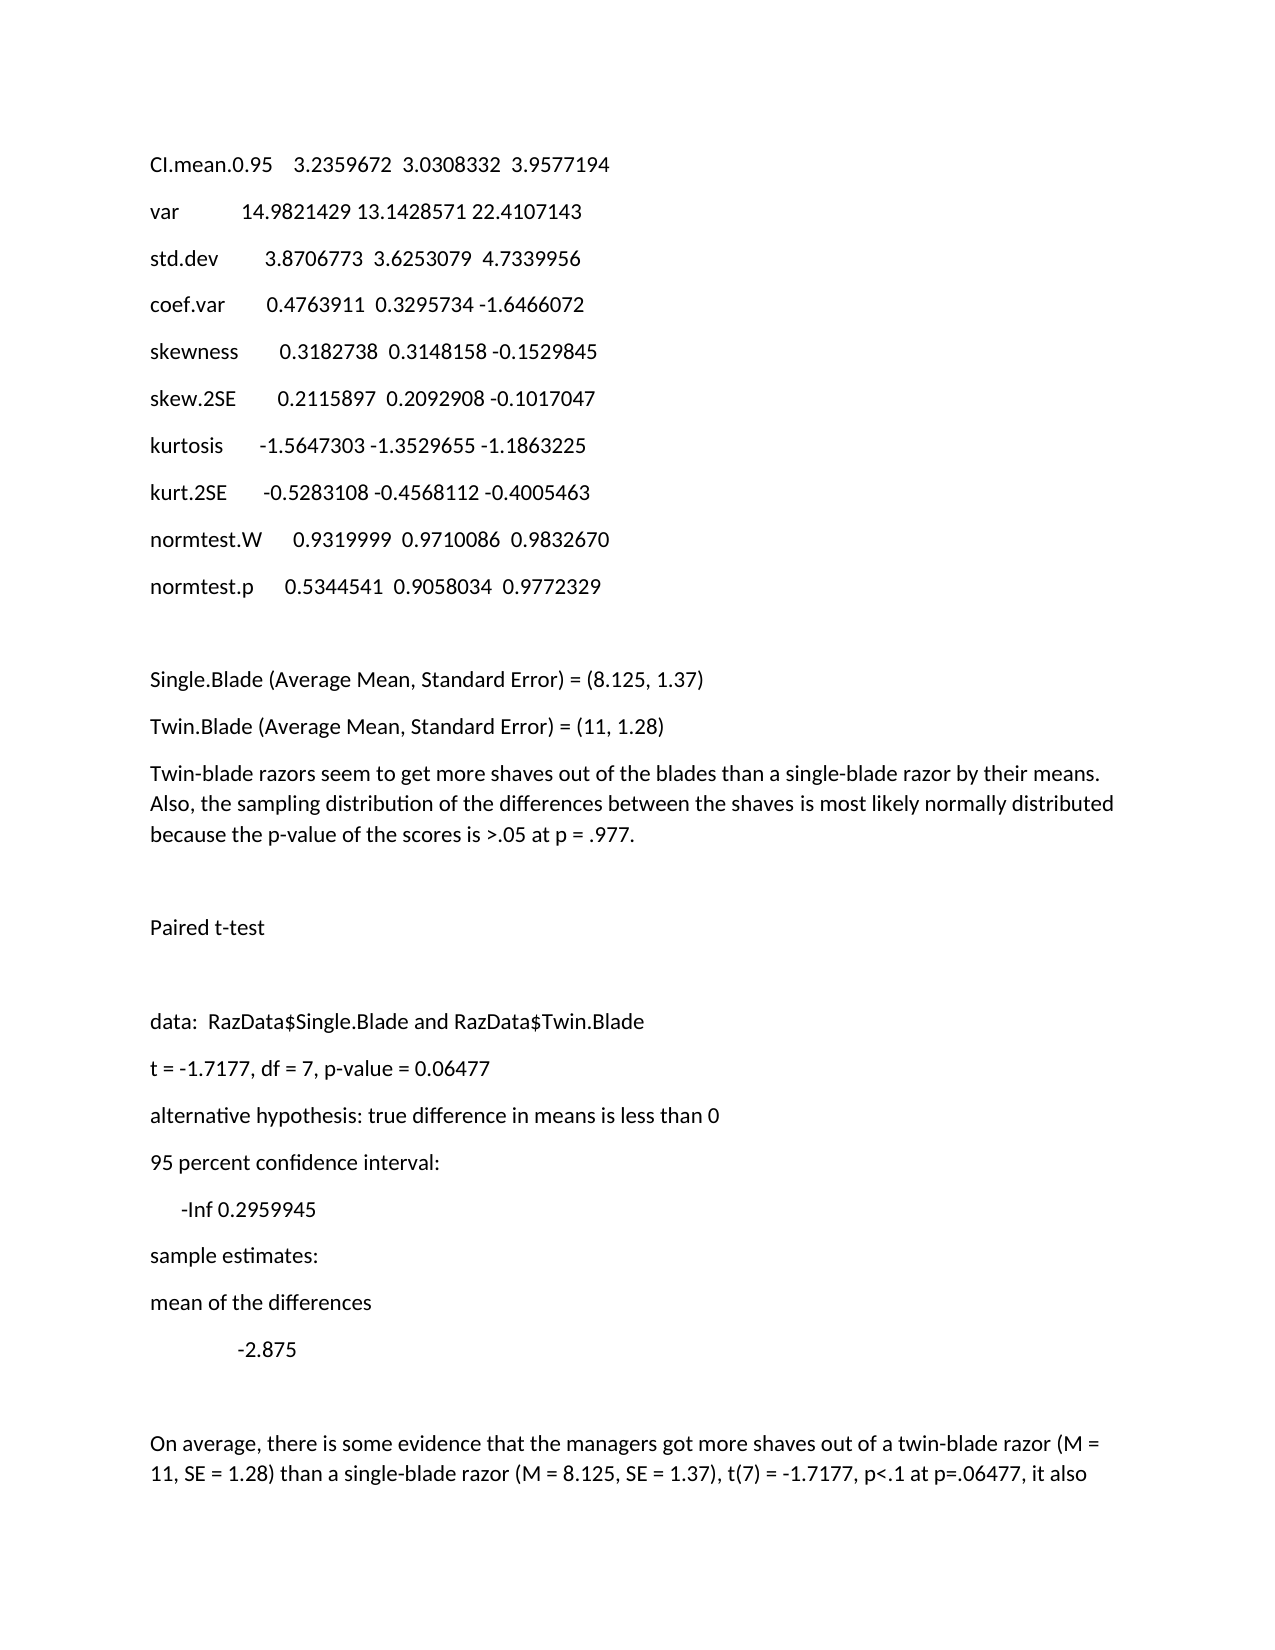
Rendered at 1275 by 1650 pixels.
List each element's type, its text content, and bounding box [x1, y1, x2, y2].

text mean of the differences [150, 1288, 1125, 1317]
text 95 percent confidence interval: [150, 1148, 1125, 1176]
text Twin.Blade (Average Mean, Standard Error) = (11, 1.28) [150, 712, 1125, 741]
text alternative hypothesis: true difference in means is less than 0 [150, 1101, 1125, 1129]
text -Inf 0.2959945 [150, 1195, 1125, 1223]
text CI.mean.0.95 3.2359672 3.0308332 3.9577194 [150, 150, 1125, 178]
text Twin-blade razors seem to get more shaves out of the blades than a single-blade razor by their means. Also, the sampling distribution of the differences between the shaves is most likely normally distributed because the p-value of the scores is >.05 at p = .977. [150, 759, 1125, 848]
text normtest.p 0.5344541 0.9058034 0.9772329 [150, 572, 1125, 600]
text Paired t-test [150, 913, 1125, 942]
text kurt.2SE -0.5283108 -0.4568112 -0.4005463 [150, 478, 1125, 506]
text skewness 0.3182738 0.3148158 -0.1529845 [150, 337, 1125, 366]
text Single.Blade (Average Mean, Standard Error) = (8.125, 1.37) [150, 666, 1125, 694]
text coef.var 0.4763911 0.3295734 -1.6466072 [150, 291, 1125, 319]
text var 14.9821429 13.1428571 22.4107143 [150, 197, 1125, 225]
text -2.875 [150, 1335, 1125, 1363]
text normtest.W 0.9319999 0.9710086 0.9832670 [150, 525, 1125, 553]
text kurtosis -1.5647303 -1.3529655 -1.1863225 [150, 431, 1125, 459]
text skew.2SE 0.2115897 0.2092908 -0.1017047 [150, 384, 1125, 412]
text data: RazData$Single.Blade and RazData$Twin.Blade [150, 1007, 1125, 1035]
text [150, 1429, 1125, 1487]
text std.dev 3.8706773 3.6253079 4.7339956 [150, 244, 1125, 272]
text sample estimates: [150, 1242, 1125, 1270]
text t = -1.7177, df = 7, p-value = 0.06477 [150, 1054, 1125, 1082]
